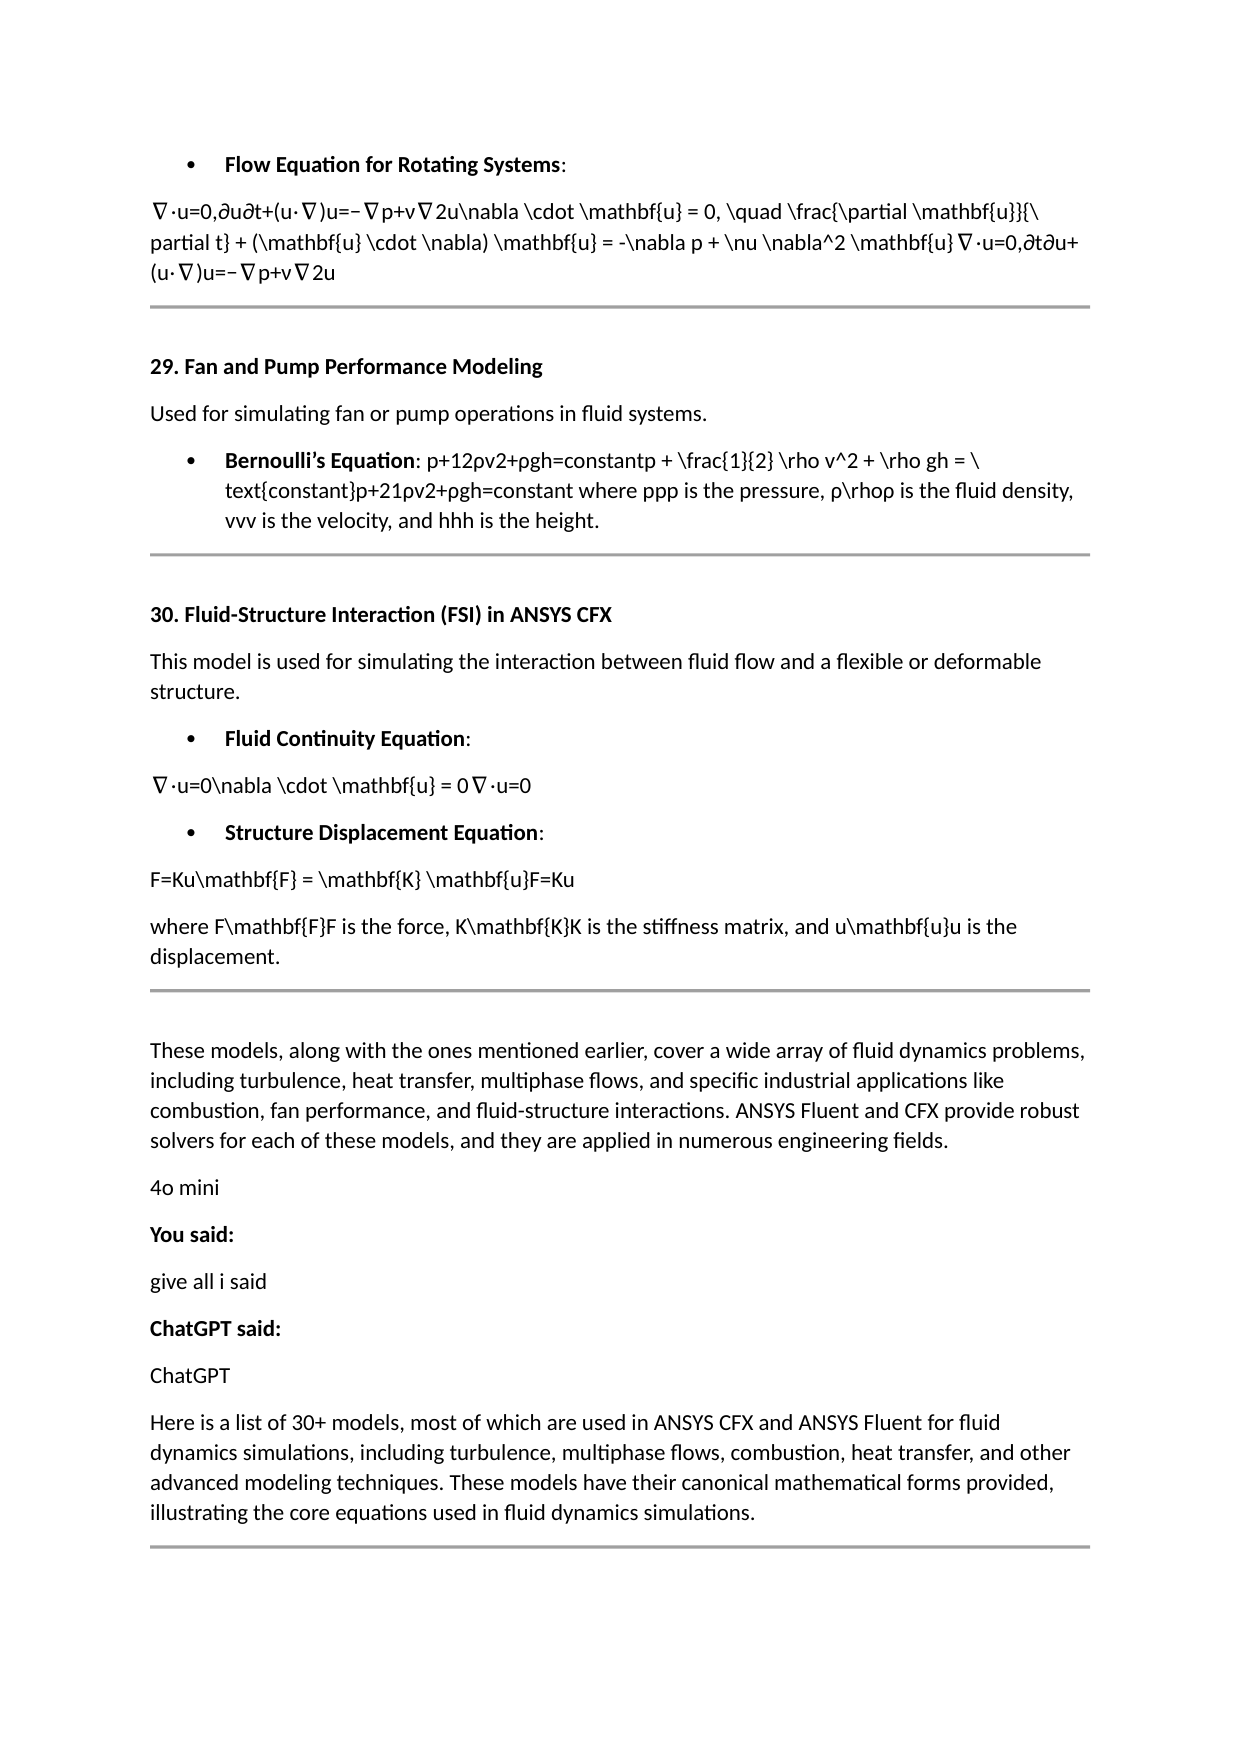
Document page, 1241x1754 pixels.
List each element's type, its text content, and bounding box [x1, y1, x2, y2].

text Here is a list of 30+ models, most of which are used in ANSYS CFX and ANSYS Fluent for fluid dynamics simulations, including turbulence, multiphase flows, combustion, heat transfer, and other advanced modeling techniques. These models have their canonical mathematical forms provided, illustrating the core equations used in fluid dynamics simulations. [150, 1408, 1090, 1527]
text ChatGPT [150, 1361, 1090, 1389]
list Fluid Continuity Equation: [187, 724, 1090, 752]
list Flow Equation for Rotating Systems: [187, 150, 1090, 178]
text 30. Fluid-Structure Interaction (FSI) in ANSYS CFX [150, 600, 1090, 628]
text ∇⋅u=0\nabla \cdot \mathbf{u} = 0∇⋅u=0 [150, 771, 1090, 799]
text F=Ku\mathbf{F} = \mathbf{K} \mathbf{u}F=Ku [150, 865, 1090, 893]
text Used for simulating fan or pump operations in fluid systems. [150, 399, 1090, 427]
list Structure Displacement Equation: [187, 818, 1090, 846]
text 29. Fan and Pump Performance Modeling [150, 352, 1090, 380]
text give all i said [150, 1267, 1090, 1295]
text where F\mathbf{F}F is the force, K\mathbf{K}K is the stiffness matrix, and u\mathbf{u}u is the displacement. [150, 912, 1090, 970]
list Bernoulli’s Equation: p+12ρv2+ρgh=constantp + \frac{1}{2} \rho v^2 + \rho gh = \text{constant}p+21​ρv2+ρgh=constant where ppp is the pressure, ρ\rhoρ is the fluid density, vvv is the velocity, and hhh is the height. [187, 446, 1090, 534]
text You said: [150, 1220, 1090, 1248]
text This model is used for simulating the interaction between fluid flow and a flexible or deformable structure. [150, 647, 1090, 705]
text ∇⋅u=0,∂u∂t+(u⋅∇)u=−∇p+ν∇2u\nabla \cdot \mathbf{u} = 0, \quad \frac{\partial \mathbf{u}}{\partial t} + (\mathbf{u} \cdot \nabla) \mathbf{u} = -\nabla p + \nu \nabla^2 \mathbf{u}∇⋅u=0,∂t∂u​+(u⋅∇)u=−∇p+ν∇2u [150, 197, 1090, 287]
text These models, along with the ones mentioned earlier, cover a wide array of fluid dynamics problems, including turbulence, heat transfer, multiphase flows, and specific industrial applications like combustion, fan performance, and fluid-structure interactions. ANSYS Fluent and CFX provide robust solvers for each of these models, and they are applied in numerous engineering fields. [150, 1036, 1090, 1155]
text ChatGPT said: [150, 1314, 1090, 1342]
text 4o mini [150, 1173, 1090, 1202]
